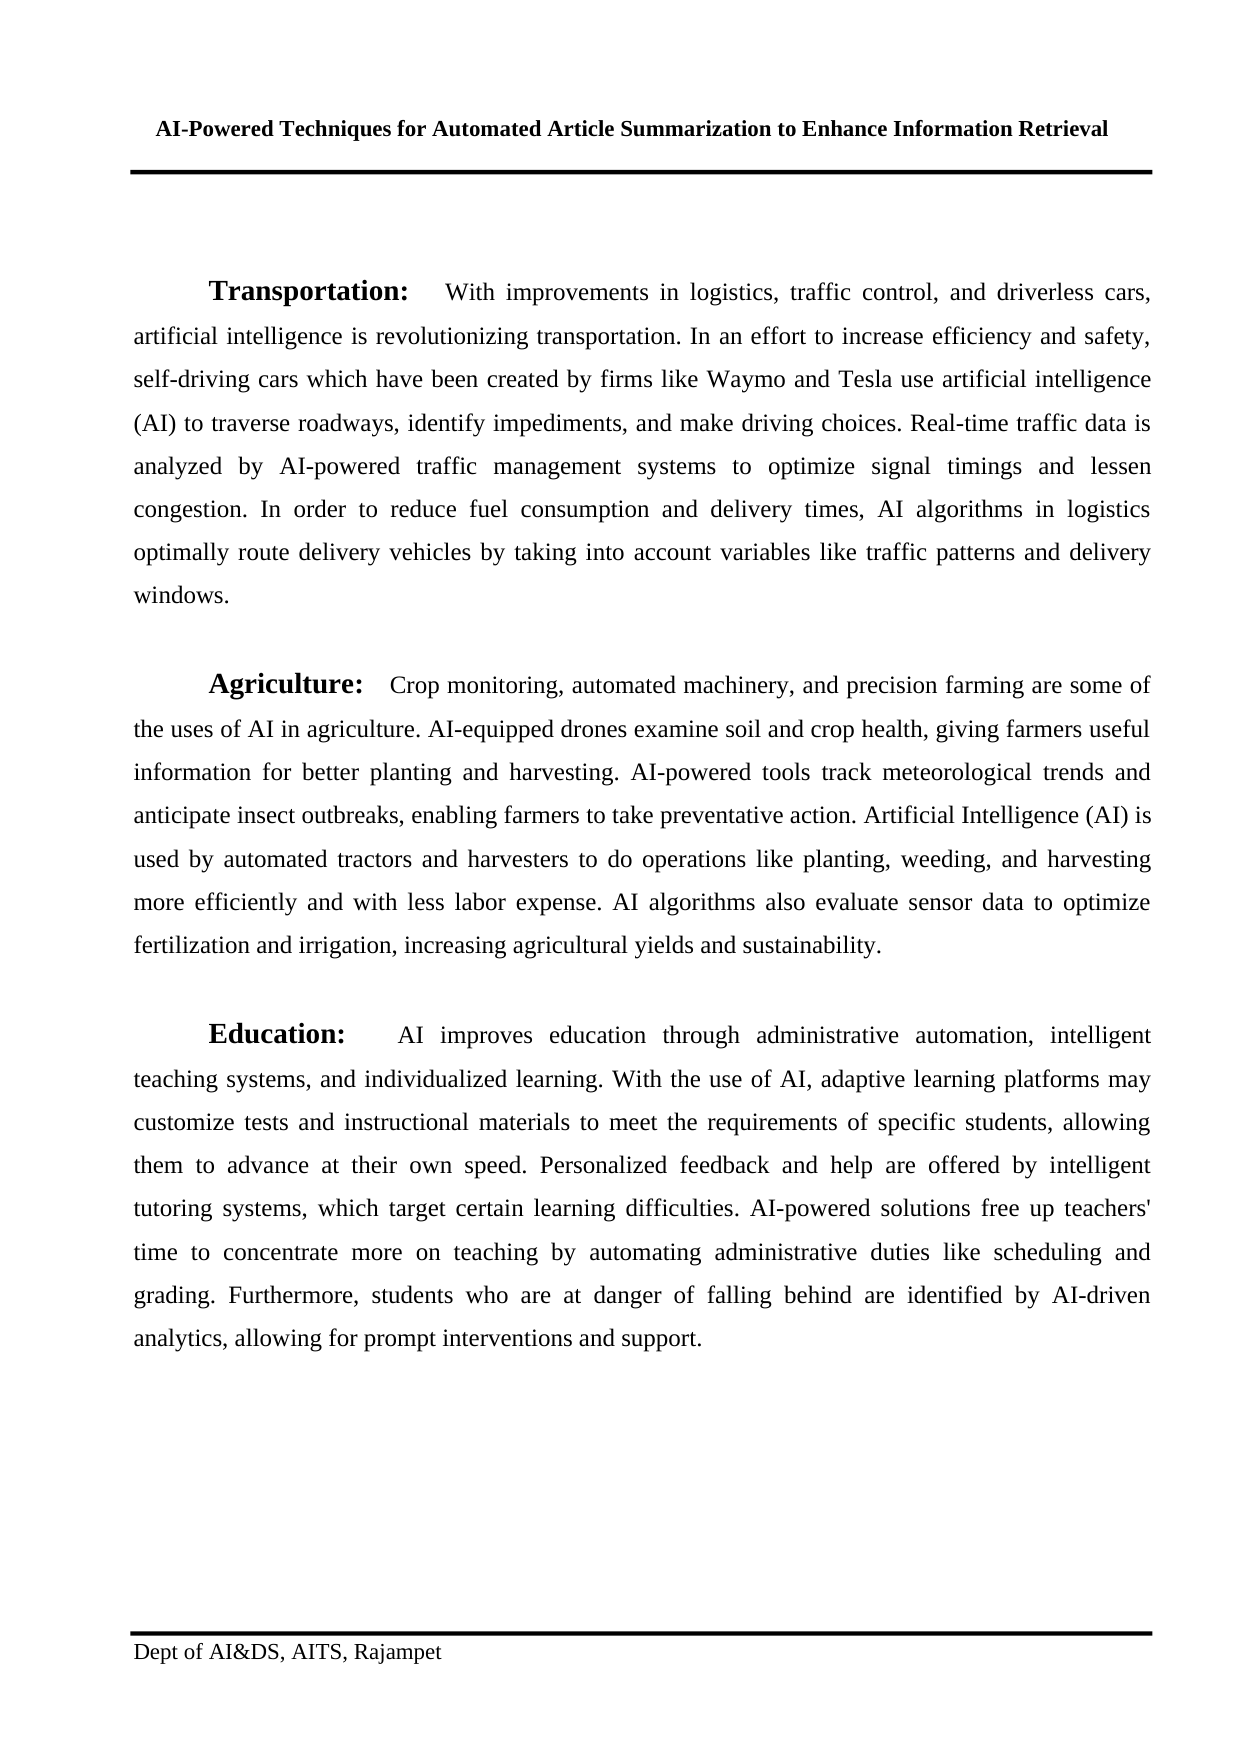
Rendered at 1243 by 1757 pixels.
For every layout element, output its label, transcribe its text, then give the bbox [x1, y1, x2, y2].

text Transportation: With improvements in logistics, traffic control, and driverless cars, artificial intelligence is revolutionizing transportation. In an effort to increase efficiency and safety, self-driving cars which have been created by firms like Waymo and Tesla use artificial intelligence (AI) to traverse roadways, identify impediments, and make driving choices. Real-time traffic data is analyzed by AI-powered traffic management systems to optimize signal timings and lessen congestion. In order to reduce fuel consumption and delivery times, AI algorithms in logistics optimally route delivery vehicles by taking into account variables like traffic patterns and delivery windows. [133, 273, 1152, 609]
text Education: AI improves education through administrative automation, intelligent teaching systems, and individualized learning. With the use of AI, adaptive learning platforms may customize tests and instructional materials to meet the requirements of specific students, allowing them to advance at their own speed. Personalized feedback and help are offered by intelligent tutoring systems, which target certain learning difficulties. AI-powered solutions free up teachers' time to concentrate more on teaching by automating administrative duties like scheduling and grading. Furthermore, students who are at danger of falling behind are identified by AI-driven analytics, allowing for prompt interventions and support. [133, 1016, 1152, 1352]
text Agriculture: Crop monitoring, automated machinery, and precision farming are some of the uses of AI in agriculture. AI-equipped drones examine soil and crop health, giving farmers useful information for better planting and harvesting. AI-powered tools track meteorological trends and anticipate insect outbreaks, enabling farmers to take preventative action. Artificial Intelligence (AI) is used by automated tractors and harvesters to do operations like planting, weeding, and harvesting more efficiently and with less labor expense. AI algorithms also evaluate sensor data to optimize fertilization and irrigation, increasing agricultural yields and sustainability. [133, 666, 1152, 959]
